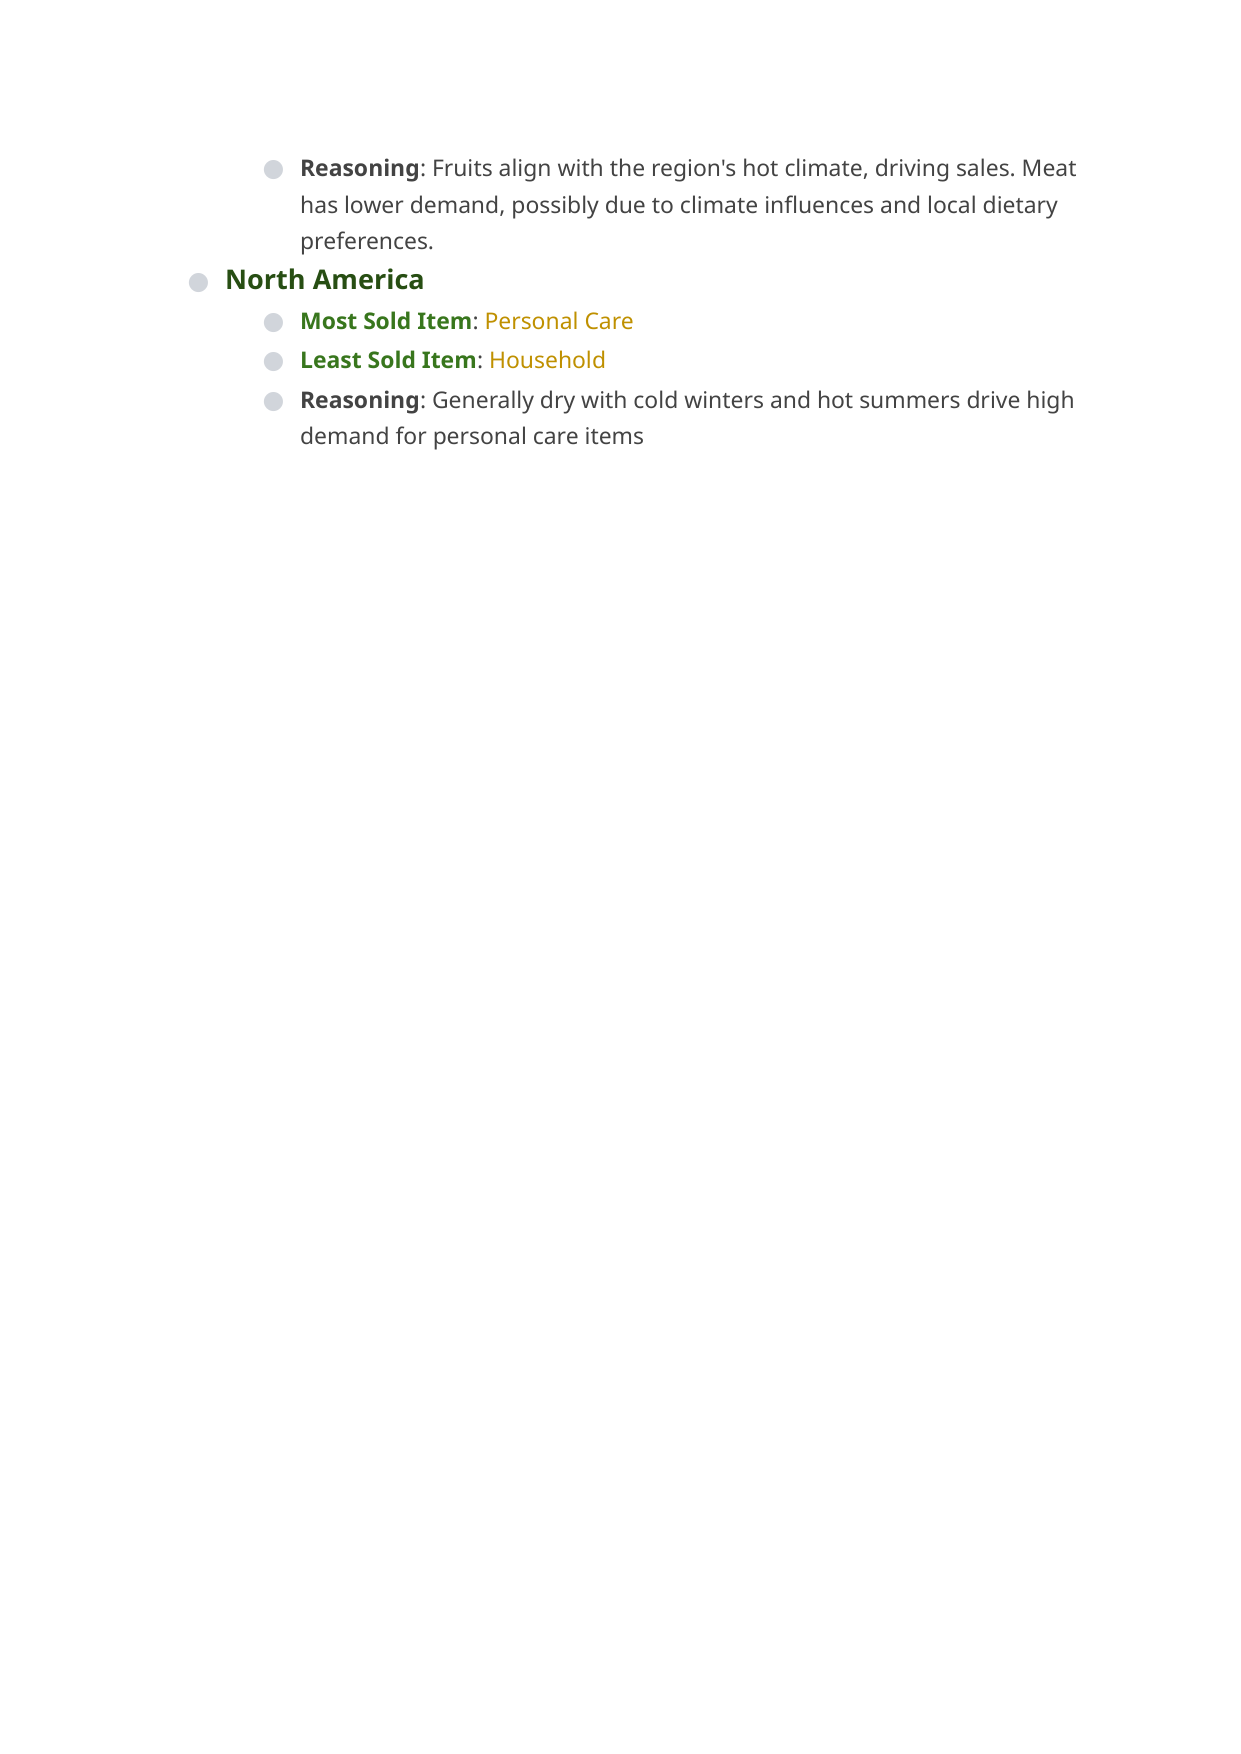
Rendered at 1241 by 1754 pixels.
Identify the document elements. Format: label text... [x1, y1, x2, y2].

list Least Sold Item: Household [262, 342, 1090, 376]
list North America [187, 261, 1090, 297]
list Reasoning: Fruits align with the region's hot climate, driving sales. Meat has lower demand, possibly due to climate influences and local dietary preferences. [262, 150, 1090, 256]
list Reasoning: Generally dry with cold winters and hot summers drive high demand for personal care items [262, 381, 1090, 451]
list Most Sold Item: Personal Care [262, 303, 1090, 337]
